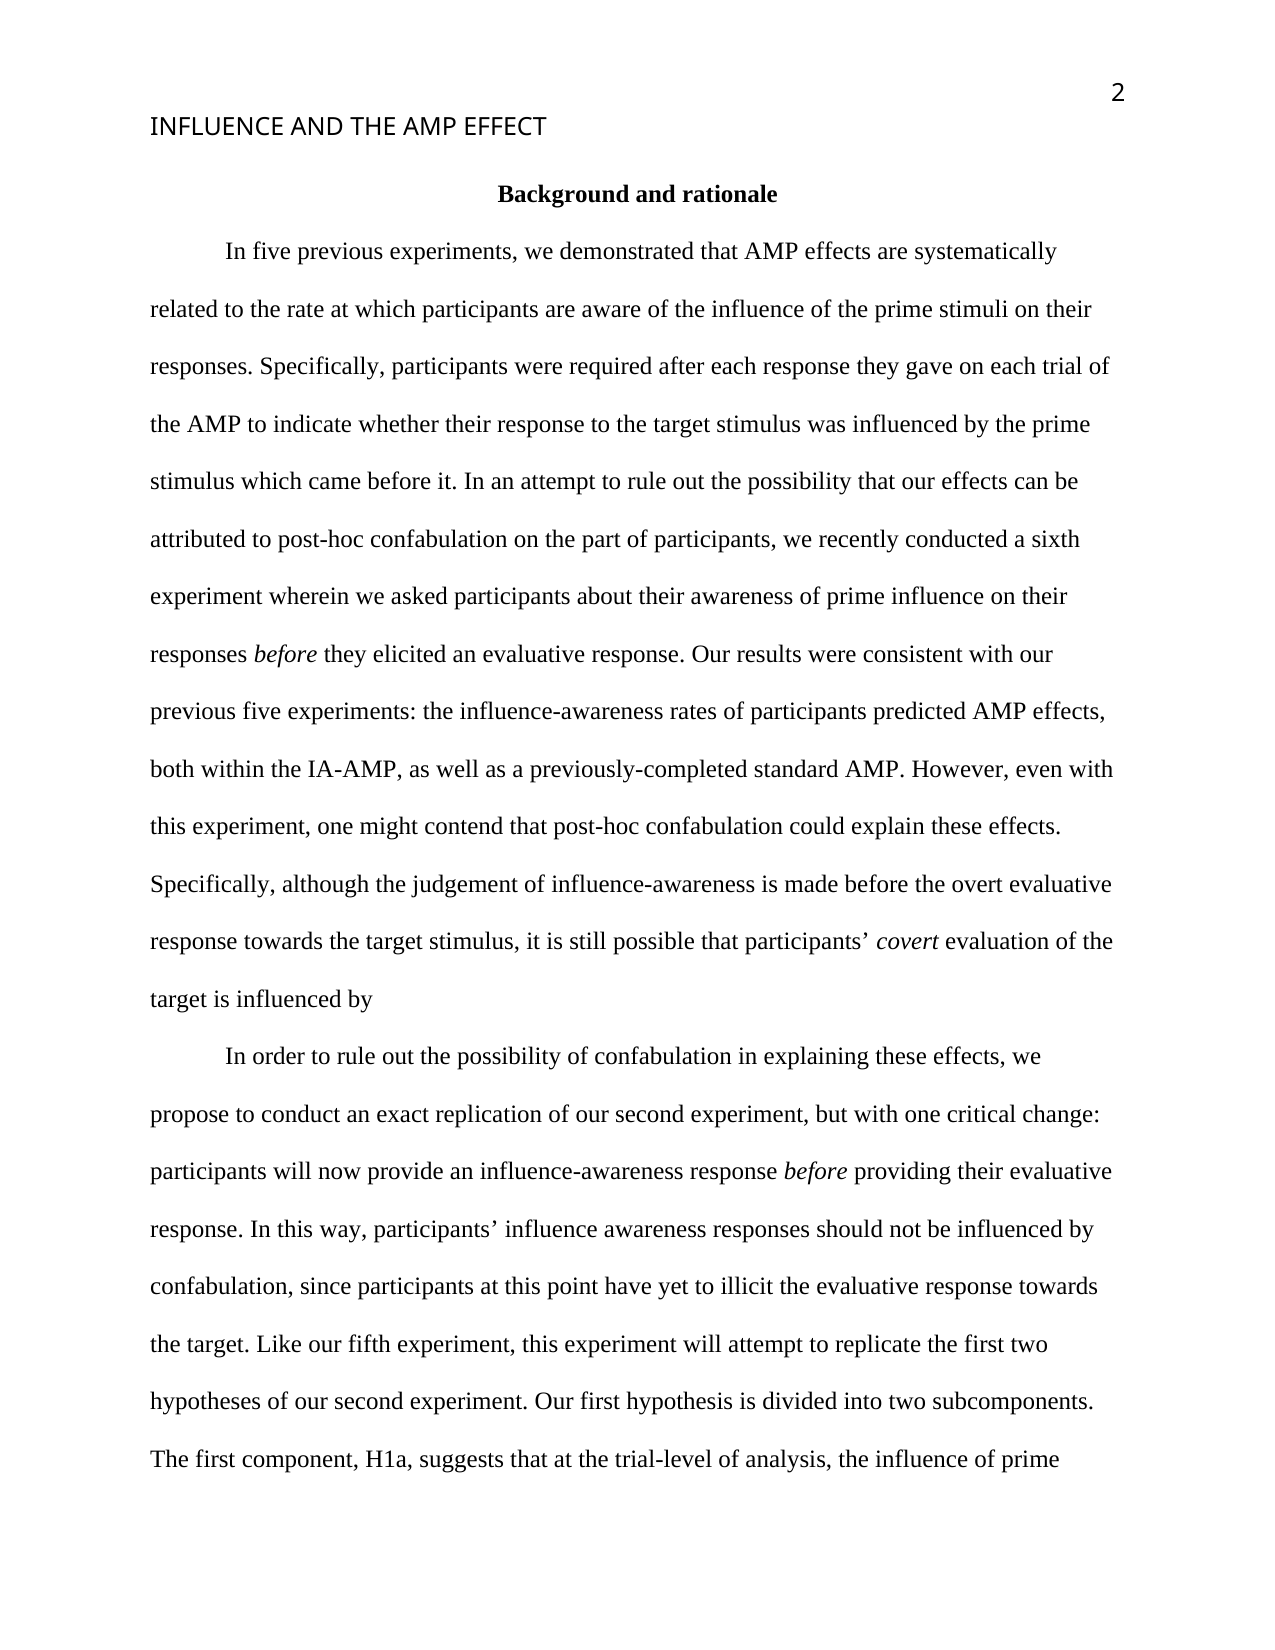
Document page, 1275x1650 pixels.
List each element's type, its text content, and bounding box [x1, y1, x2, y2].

text In five previous experiments, we demonstrated that AMP effects are systematically related to the rate at which participants are aware of the influence of the prime stimuli on their responses. Specifically, participants were required after each response they gave on each trial of the AMP to indicate whether their response to the target stimulus was influenced by the prime stimulus which came before it. In an attempt to rule out the possibility that our effects can be attributed to post-hoc confabulation on the part of participants, we recently conducted a sixth experiment wherein we asked participants about their awareness of prime influence on their responses before they elicited an evaluative response. Our results were consistent with our previous five experiments: the influence-awareness rates of participants predicted AMP effects, both within the IA-AMP, as well as a previously-completed standard AMP. However, even with this experiment, one might contend that post-hoc confabulation could explain these effects. Specifically, although the judgement of influence-awareness is made before the overt evaluative response towards the target stimulus, it is still possible that participants’ covert evaluation of the target is influenced by [150, 236, 1125, 1012]
text Background and rationale [150, 179, 1125, 207]
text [150, 1041, 1125, 1472]
